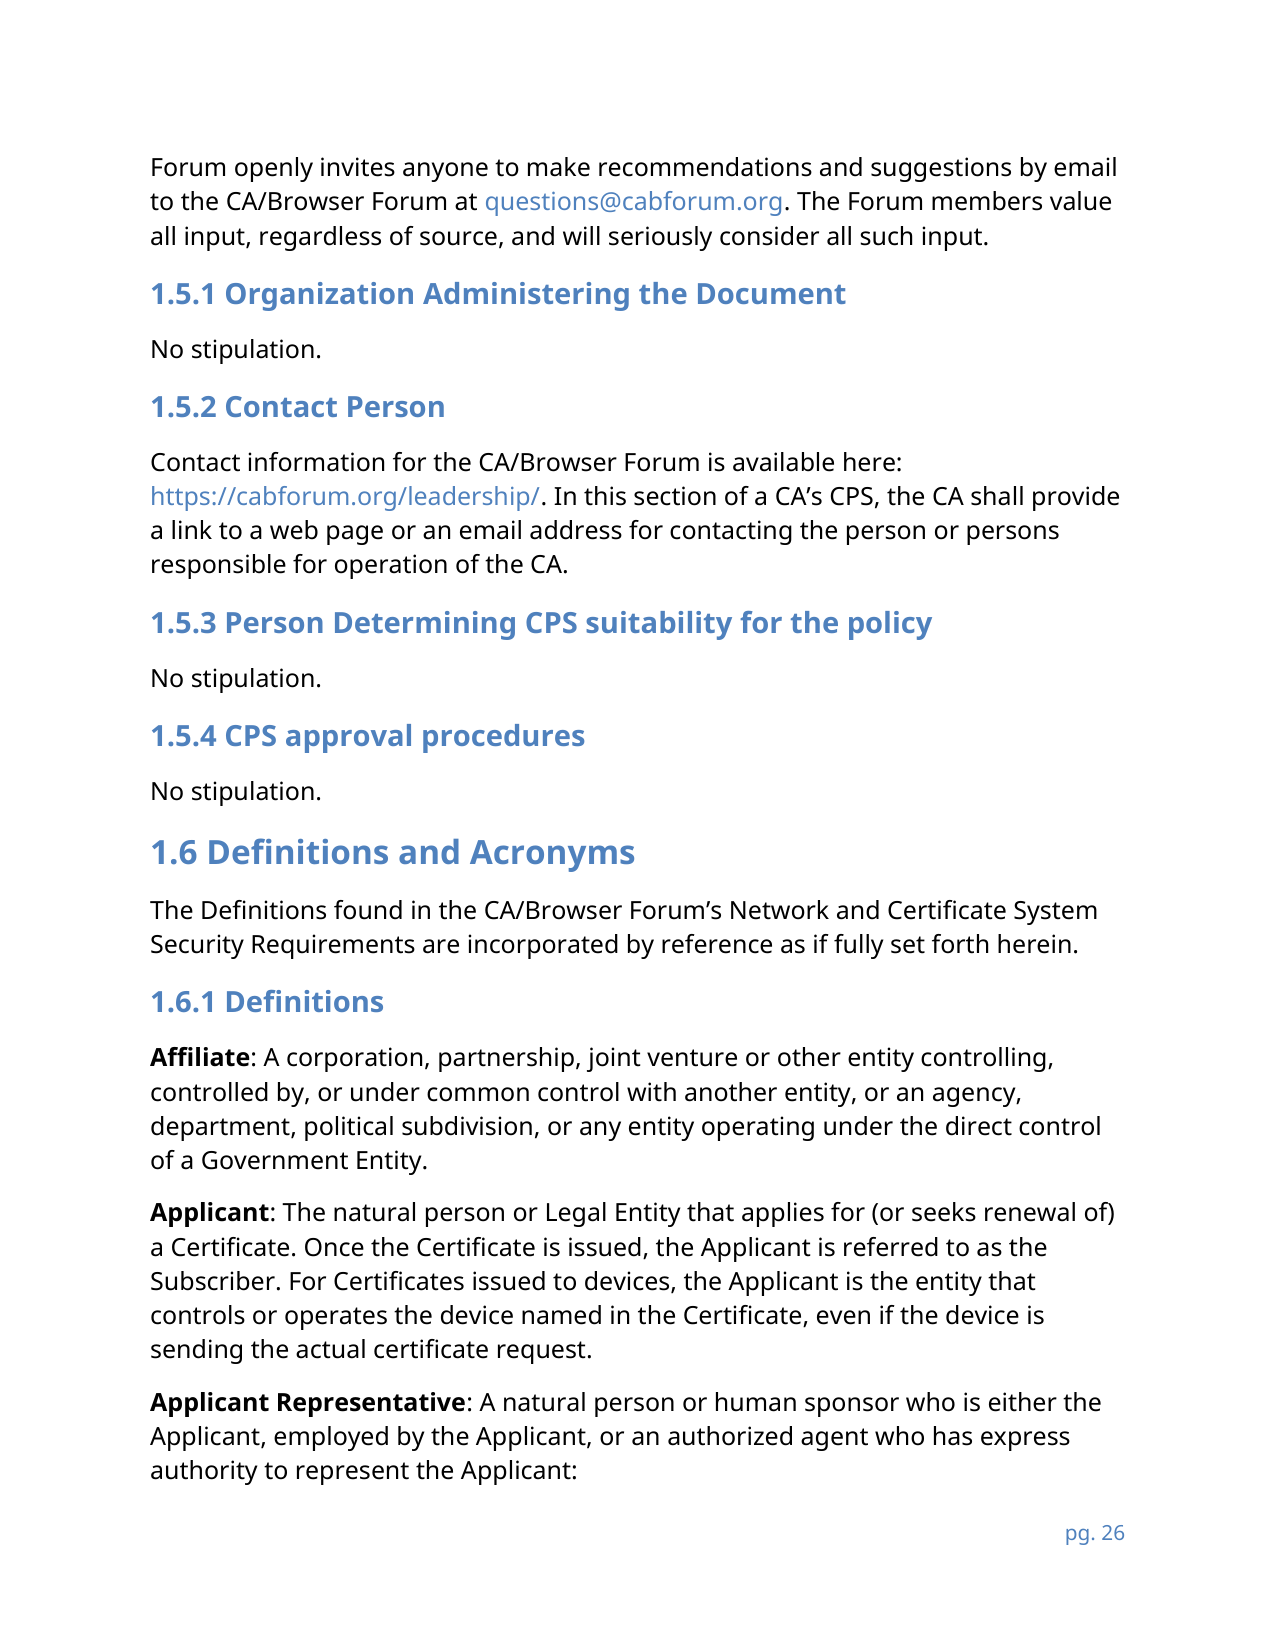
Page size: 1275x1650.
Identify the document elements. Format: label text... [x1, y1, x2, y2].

subtitle 1.5.2 Contact Person [150, 386, 1125, 426]
subtitle 1.5.4 CPS approval procedures [150, 715, 1125, 755]
text No stipulation. [150, 774, 1125, 808]
subtitle 1.6 Definitions and Acronyms [150, 828, 1125, 874]
subtitle 1.5.1 Organization Administering the Document [150, 273, 1125, 313]
subtitle 1.5.3 Person Determining CPS suitability for the policy [150, 602, 1125, 642]
text No stipulation. [150, 660, 1125, 694]
text Affiliate: A corporation, partnership, joint venture or other entity controlling, controlled by, or under common control with another entity, or an agency, department, political subdivision, or any entity operating under the direct control of a Government Entity. [150, 1040, 1125, 1176]
text Applicant: The natural person or Legal Entity that applies for (or seeks renewal of) a Certificate. Once the Certificate is issued, the Applicant is referred to as the Subscriber. For Certificates issued to devices, the Applicant is the entity that controls or operates the device named in the Certificate, even if the device is sending the actual certificate request. [150, 1195, 1125, 1365]
text Contact information for the CA/Browser Forum is available here: https://cabforum.org/leadership/. In this section of a CA’s CPS, the CA shall provide a link to a web page or an email address for contacting the person or persons responsible for operation of the CA. [150, 445, 1125, 581]
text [150, 150, 1125, 252]
text Applicant Representative: A natural person or human sponsor who is either the Applicant, employed by the Applicant, or an authorized agent who has express authority to represent the Applicant: [150, 1384, 1125, 1486]
subtitle 1.6.1 Definitions [150, 982, 1125, 1021]
text The Definitions found in the CA/Browser Forum’s Network and Certificate System Security Requirements are incorporated by reference as if fully set forth herein. [150, 893, 1125, 961]
text No stipulation. [150, 331, 1125, 366]
